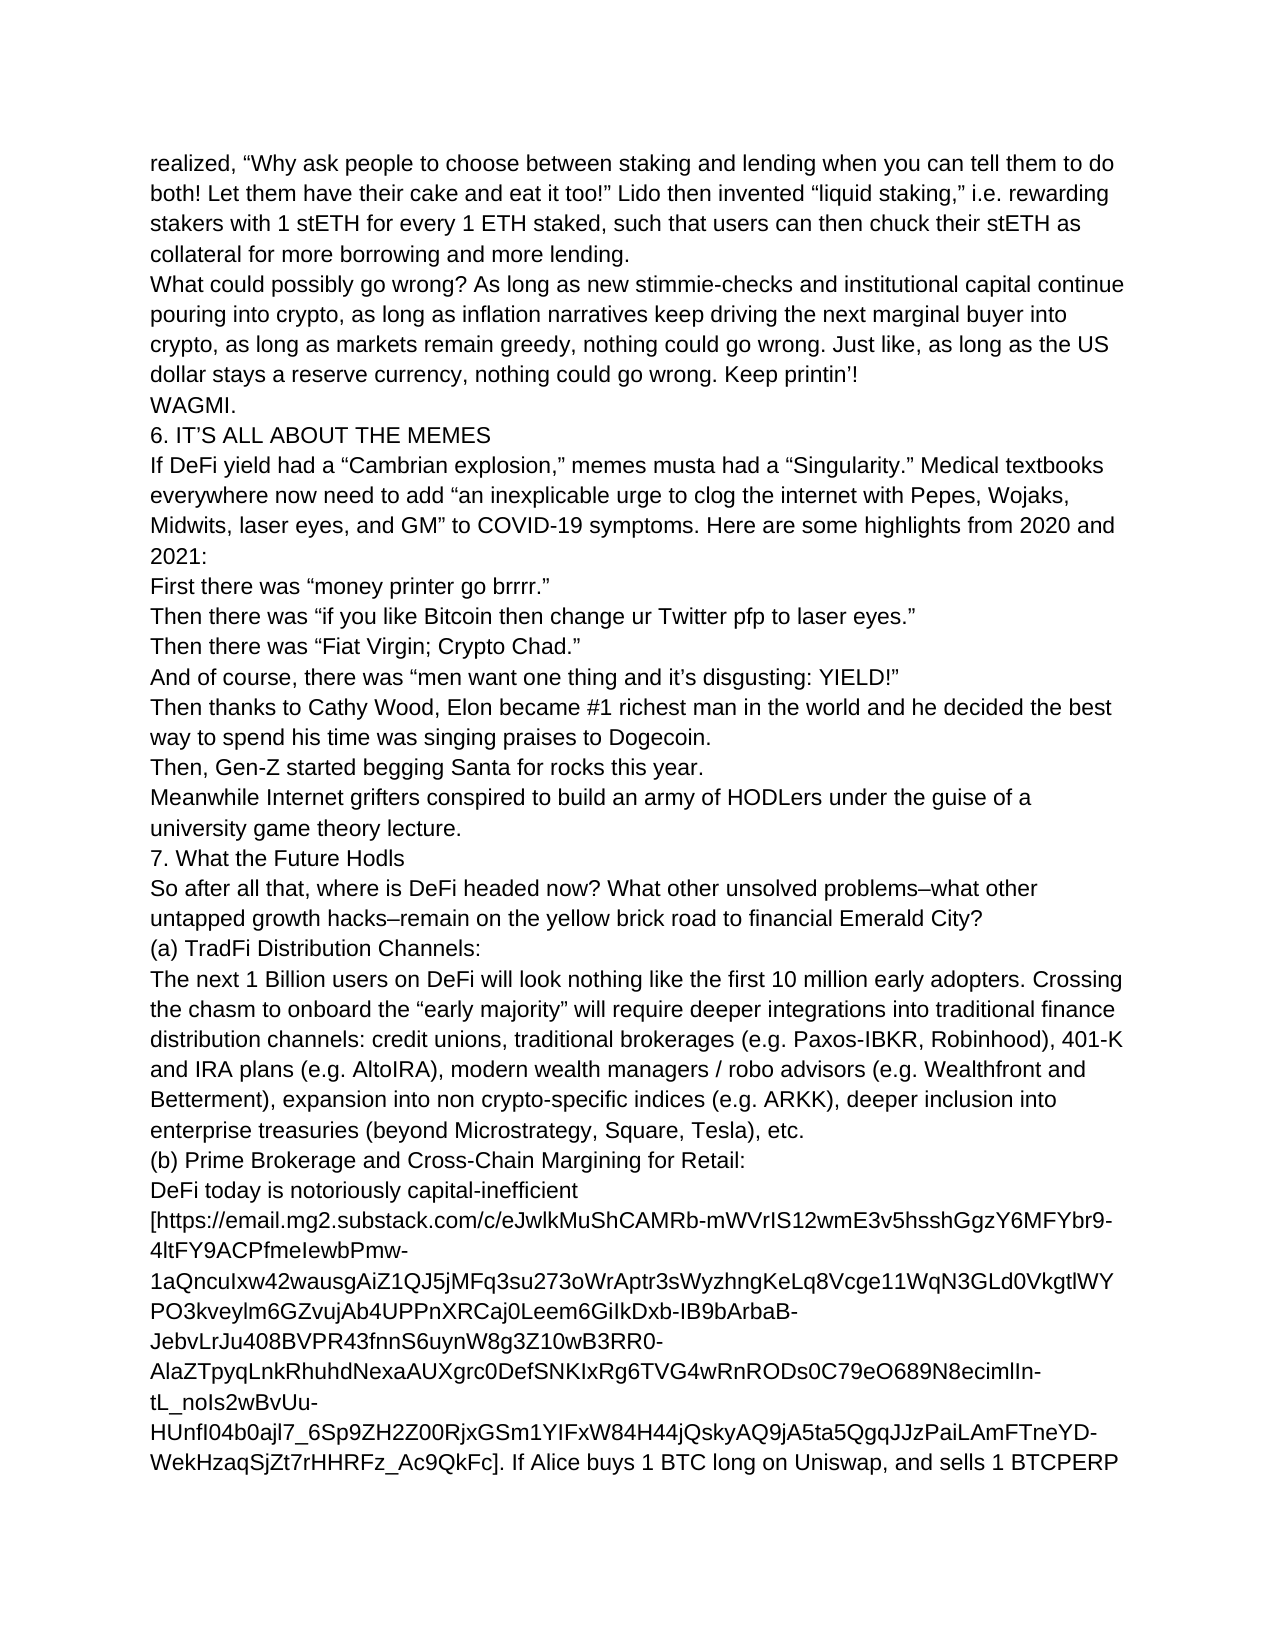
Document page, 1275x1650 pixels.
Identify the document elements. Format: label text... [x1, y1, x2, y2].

text Then there was “Fiat Virgin; Crypto Chad.” [150, 633, 1125, 660]
text So after all that, where is DeFi headed now? What other unsolved problems–what other untapped growth hacks–remain on the yellow brick road to financial Emerald City? [150, 875, 1125, 932]
text 7. What the Future Hodls [150, 845, 1125, 871]
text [150, 1177, 1125, 1475]
text The next 1 Billion users on DeFi will look nothing like the first 10 million early adopters. Crossing the chasm to onboard the “early majority” will require deeper integrations into traditional finance distribution channels: credit unions, traditional brokerages (e.g. Paxos-IBKR, Robinhood), 401-K and IRA plans (e.g. AltoIRA), modern wealth managers / robo advisors (e.g. Wealthfront and Betterment), expansion into non crypto-specific indices (e.g. ARKK), deeper inclusion into enterprise treasuries (beyond Microstrategy, Square, Tesla), etc. [150, 966, 1125, 1143]
text Then, Gen-Z started begging Santa for rocks this year. [150, 754, 1125, 781]
text (b) Prime Brokerage and Cross-Chain Margining for Retail: [150, 1147, 1125, 1173]
text Then thanks to Cathy Wood, Elon became #1 richest man in the world and he decided the best way to spend his time was singing praises to Dogecoin. [150, 694, 1125, 750]
text WAGMI. [150, 392, 1125, 418]
text What could possibly go wrong? As long as new stimmie-checks and institutional capital continue pouring into crypto, as long as inflation narratives keep driving the next marginal buyer into crypto, as long as markets remain greedy, nothing could go wrong. Just like, as long as the US dollar stays a reserve currency, nothing could go wrong. Keep printin’! [150, 271, 1125, 388]
text If DeFi yield had a “Cambrian explosion,” memes musta had a “Singularity.” Medical textbooks everywhere now need to add “an inexplicable urge to clog the internet with Pepes, Wojaks, Midwits, laser eyes, and GM” to COVID-19 symptoms. Here are some highlights from 2020 and 2021: [150, 452, 1125, 569]
text First there was “money printer go brrrr.” [150, 573, 1125, 599]
text Then there was “if you like Bitcoin then change ur Twitter pfp to laser eyes.” [150, 603, 1125, 629]
text And of course, there was “men want one thing and it’s disgusting: YIELD!” [150, 663, 1125, 690]
text Meanwhile Internet grifters conspired to build an army of HODLers under the guise of a university game theory lecture. [150, 784, 1125, 841]
text (a) TradFi Distribution Channels: [150, 935, 1125, 962]
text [150, 150, 1125, 267]
text 6. IT’S ALL ABOUT THE MEMES [150, 422, 1125, 448]
